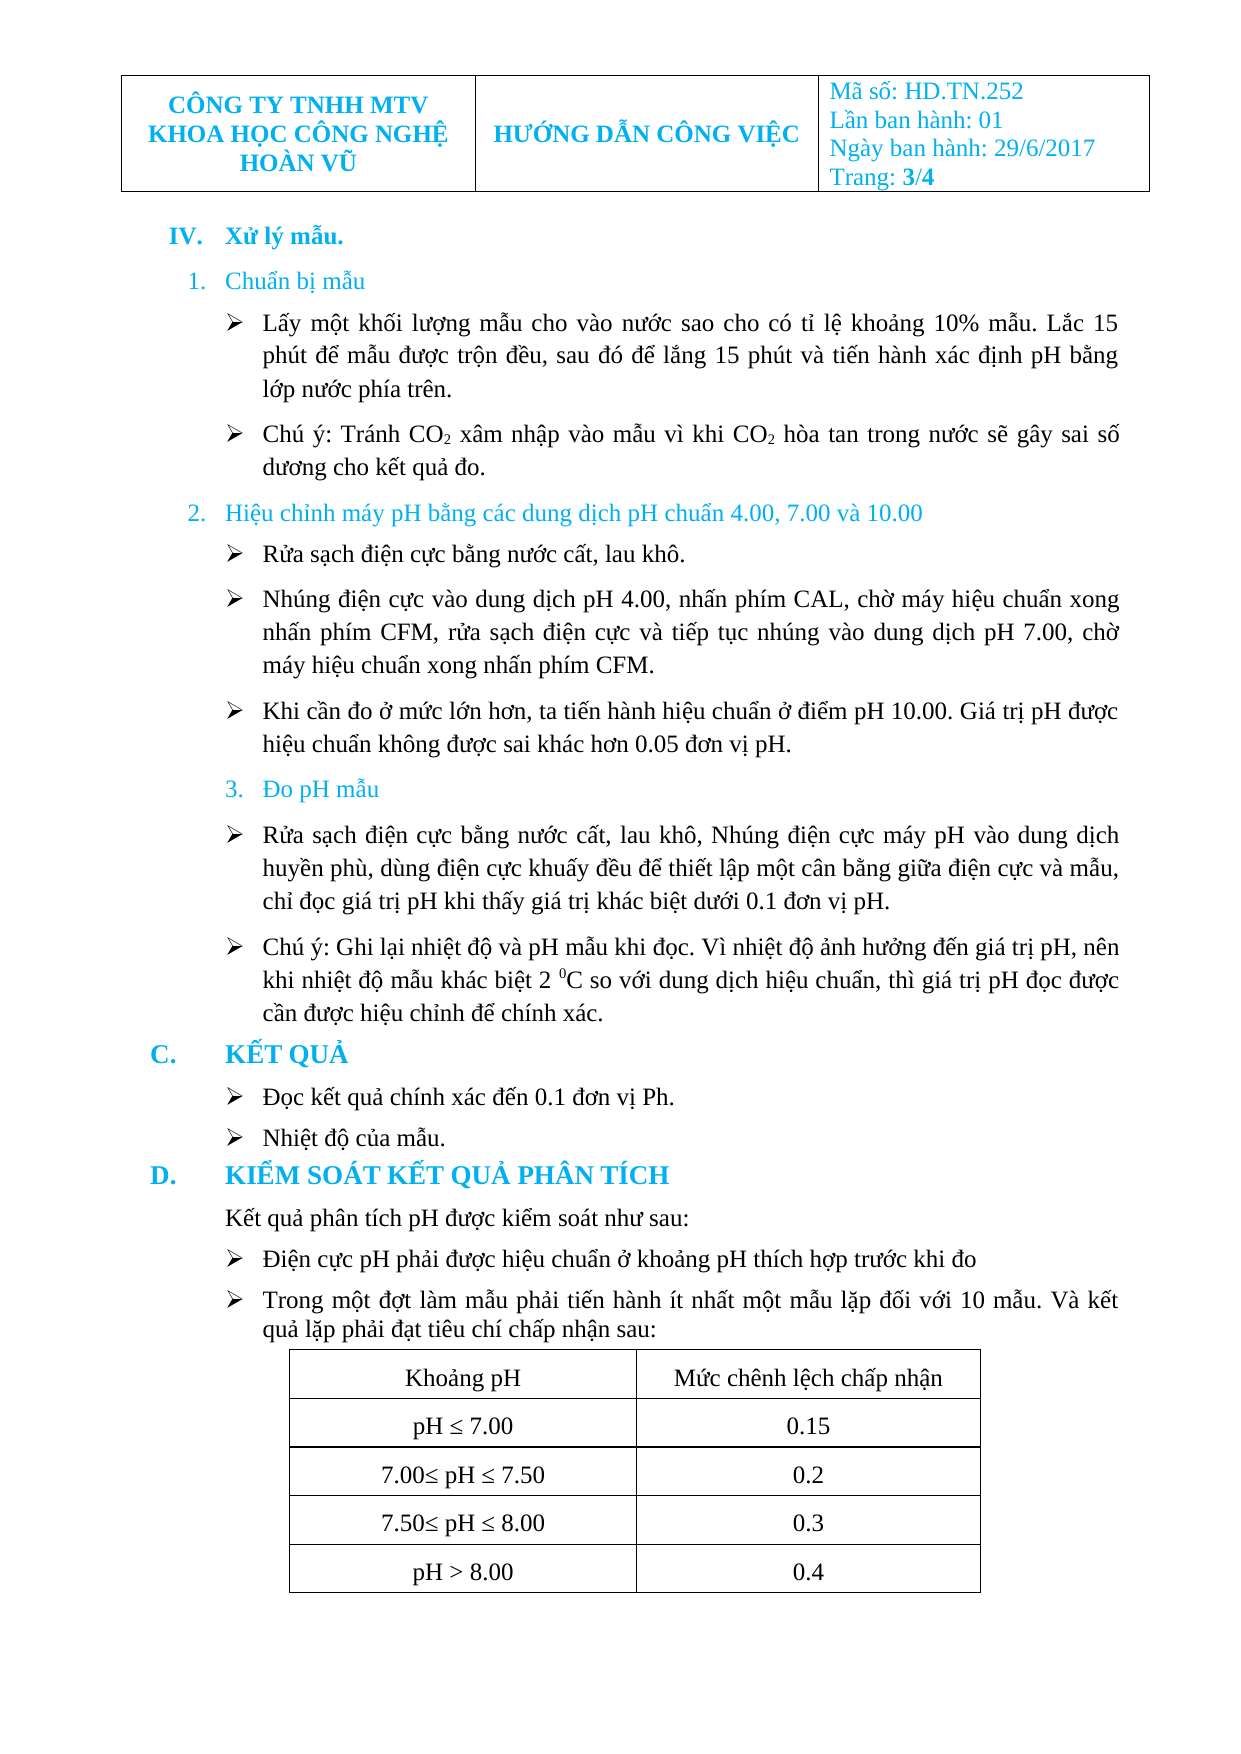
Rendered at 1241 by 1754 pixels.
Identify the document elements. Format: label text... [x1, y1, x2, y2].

subtitle Nhiệt độ của mẫu. [225, 1123, 1120, 1152]
table_cell 7.50≤ pH ≤ 8.00 [290, 1496, 636, 1543]
subtitle Chuẩn bị mẫu [187, 266, 1120, 295]
subtitle Đo pH mẫu [225, 774, 1120, 803]
subtitle Rửa sạch điện cực bằng nước cất, lau khô. [225, 539, 1120, 568]
table_cell 0.3 [637, 1496, 980, 1543]
table_cell 7.00≤ pH ≤ 7.50 [290, 1448, 636, 1495]
subtitle Đọc kết quả chính xác đến 0.1 đơn vị Ph. [225, 1082, 1120, 1111]
table_cell 0.15 [637, 1399, 980, 1446]
subtitle Khi cần đo ở mức lớn hơn, ta tiến hành hiệu chuẩn ở điểm pH 10.00. Giá trị pH được hiệu chuẩn không được sai khác hơn 0.05 đơn vị pH. [225, 696, 1120, 758]
subtitle Chú ý: Tránh CO2 xâm nhập vào mẫu vì khi CO2 hòa tan trong nước sẽ gây sai số dương cho kết quả đo. [225, 419, 1120, 481]
subtitle Lấy một khối lượng mẫu cho vào nước sao cho có tỉ lệ khoảng 10% mẫu. Lắc 15 phút để mẫu được trộn đều, sau đó để lắng 15 phút và tiến hành xác định pH bằng lớp nước phía trên. [225, 308, 1120, 402]
table_cell 0.2 [637, 1448, 980, 1495]
subtitle Rửa sạch điện cực bằng nước cất, lau khô, Nhúng điện cực máy pH vào dung dịch huyền phù, dùng điện cực khuấy đều để thiết lập một cân bằng giữa điện cực và mẫu, chỉ đọc giá trị pH khi thấy giá trị khác biệt dưới 0.1 đơn vị pH. [225, 820, 1120, 915]
subtitle Hiệu chỉnh máy pH bằng các dung dịch pH chuẩn 4.00, 7.00 và 10.00 [187, 498, 1120, 526]
subtitle Chú ý: Ghi lại nhiệt độ và pH mẫu khi đọc. Vì nhiệt độ ảnh hưởng đến giá trị pH, nên khi nhiệt độ mẫu khác biệt 2 0C so với dung dịch hiệu chuẩn, thì giá trị pH đọc được cần được hiệu chỉnh để chính xác. [225, 932, 1120, 1026]
subtitle KIỂM SOÁT KẾT QUẢ PHÂN TÍCH [150, 1159, 1120, 1191]
subtitle Kết quả phân tích pH được kiểm soát như sau: [225, 1203, 1120, 1232]
table_header Khoảng pH [290, 1350, 636, 1398]
table_cell 0.4 [637, 1545, 980, 1592]
table_header Mức chênh lệch chấp nhận [637, 1350, 980, 1398]
subtitle Nhúng điện cực vào dung dịch pH 4.00, nhấn phím CAL, chờ máy hiệu chuẩn xong nhấn phím CFM, rửa sạch điện cực và tiếp tục nhúng vào dung dịch pH 7.00, chờ máy hiệu chuẩn xong nhấn phím CFM. [225, 584, 1120, 679]
table_cell pH > 8.00 [290, 1545, 636, 1592]
subtitle Trong một đợt làm mẫu phải tiến hành ít nhất một mẫu lặp đối với 10 mẫu. Và kết quả lặp phải đạt tiêu chí chấp nhận sau: [225, 1286, 1120, 1343]
subtitle Điện cực pH phải được hiệu chuẩn ở khoảng pH thích hợp trước khi đo [225, 1244, 1120, 1273]
subtitle KẾT QUẢ [150, 1038, 1120, 1069]
subtitle Xử lý mẫu. [169, 221, 1120, 249]
table_cell pH ≤ 7.00 [290, 1399, 636, 1446]
